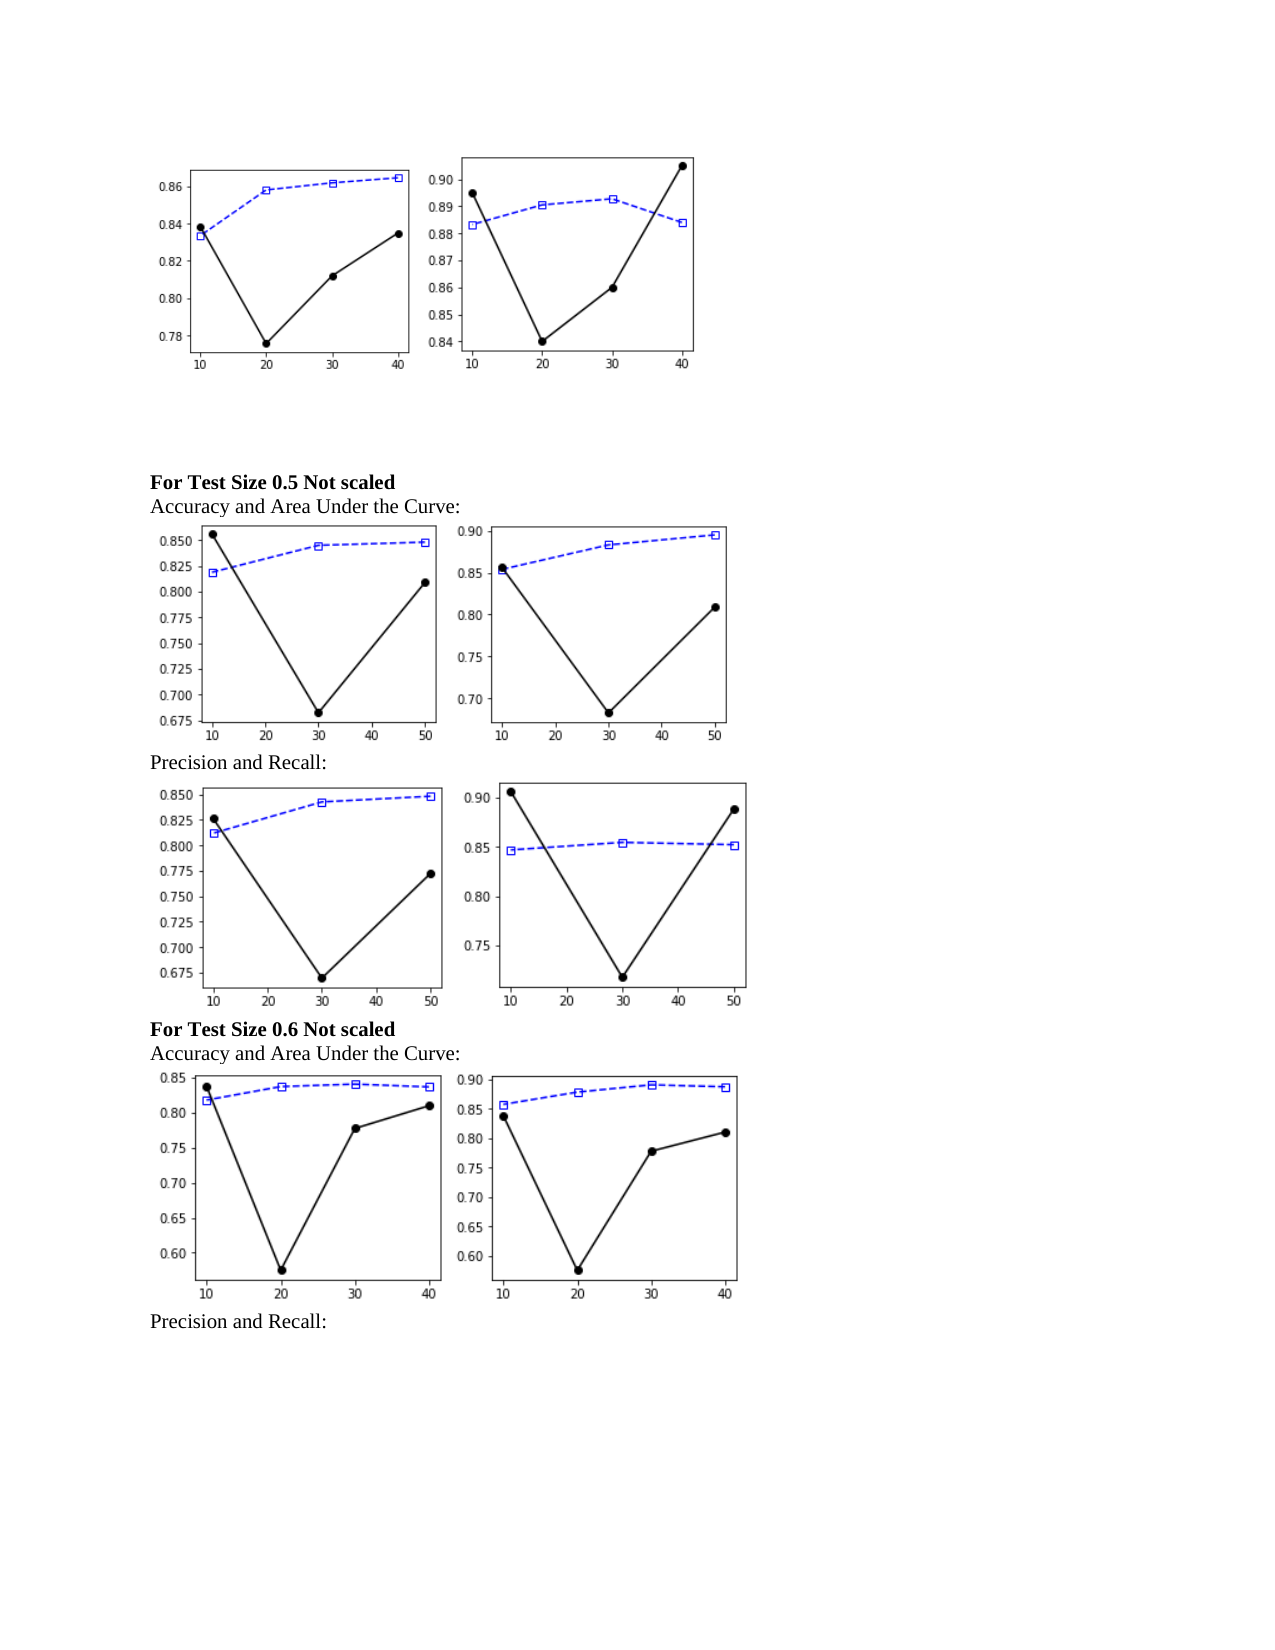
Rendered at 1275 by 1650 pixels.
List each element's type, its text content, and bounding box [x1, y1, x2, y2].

text For Test Size 0.5 Not scaled [150, 470, 1125, 494]
picture [150, 162, 415, 379]
text For Test Size 0.6 Not scaled [150, 1017, 1125, 1041]
picture [448, 518, 733, 751]
text Accuracy and Area Under the Curve: [150, 1041, 1125, 1065]
picture [150, 517, 444, 751]
text Accuracy and Area Under the Curve: [150, 494, 1125, 518]
picture [454, 774, 753, 1017]
picture [150, 779, 450, 1017]
text Precision and Recall: [150, 750, 1125, 774]
picture [150, 1064, 744, 1310]
text Precision and Recall: [150, 1309, 1125, 1333]
picture [419, 150, 700, 379]
